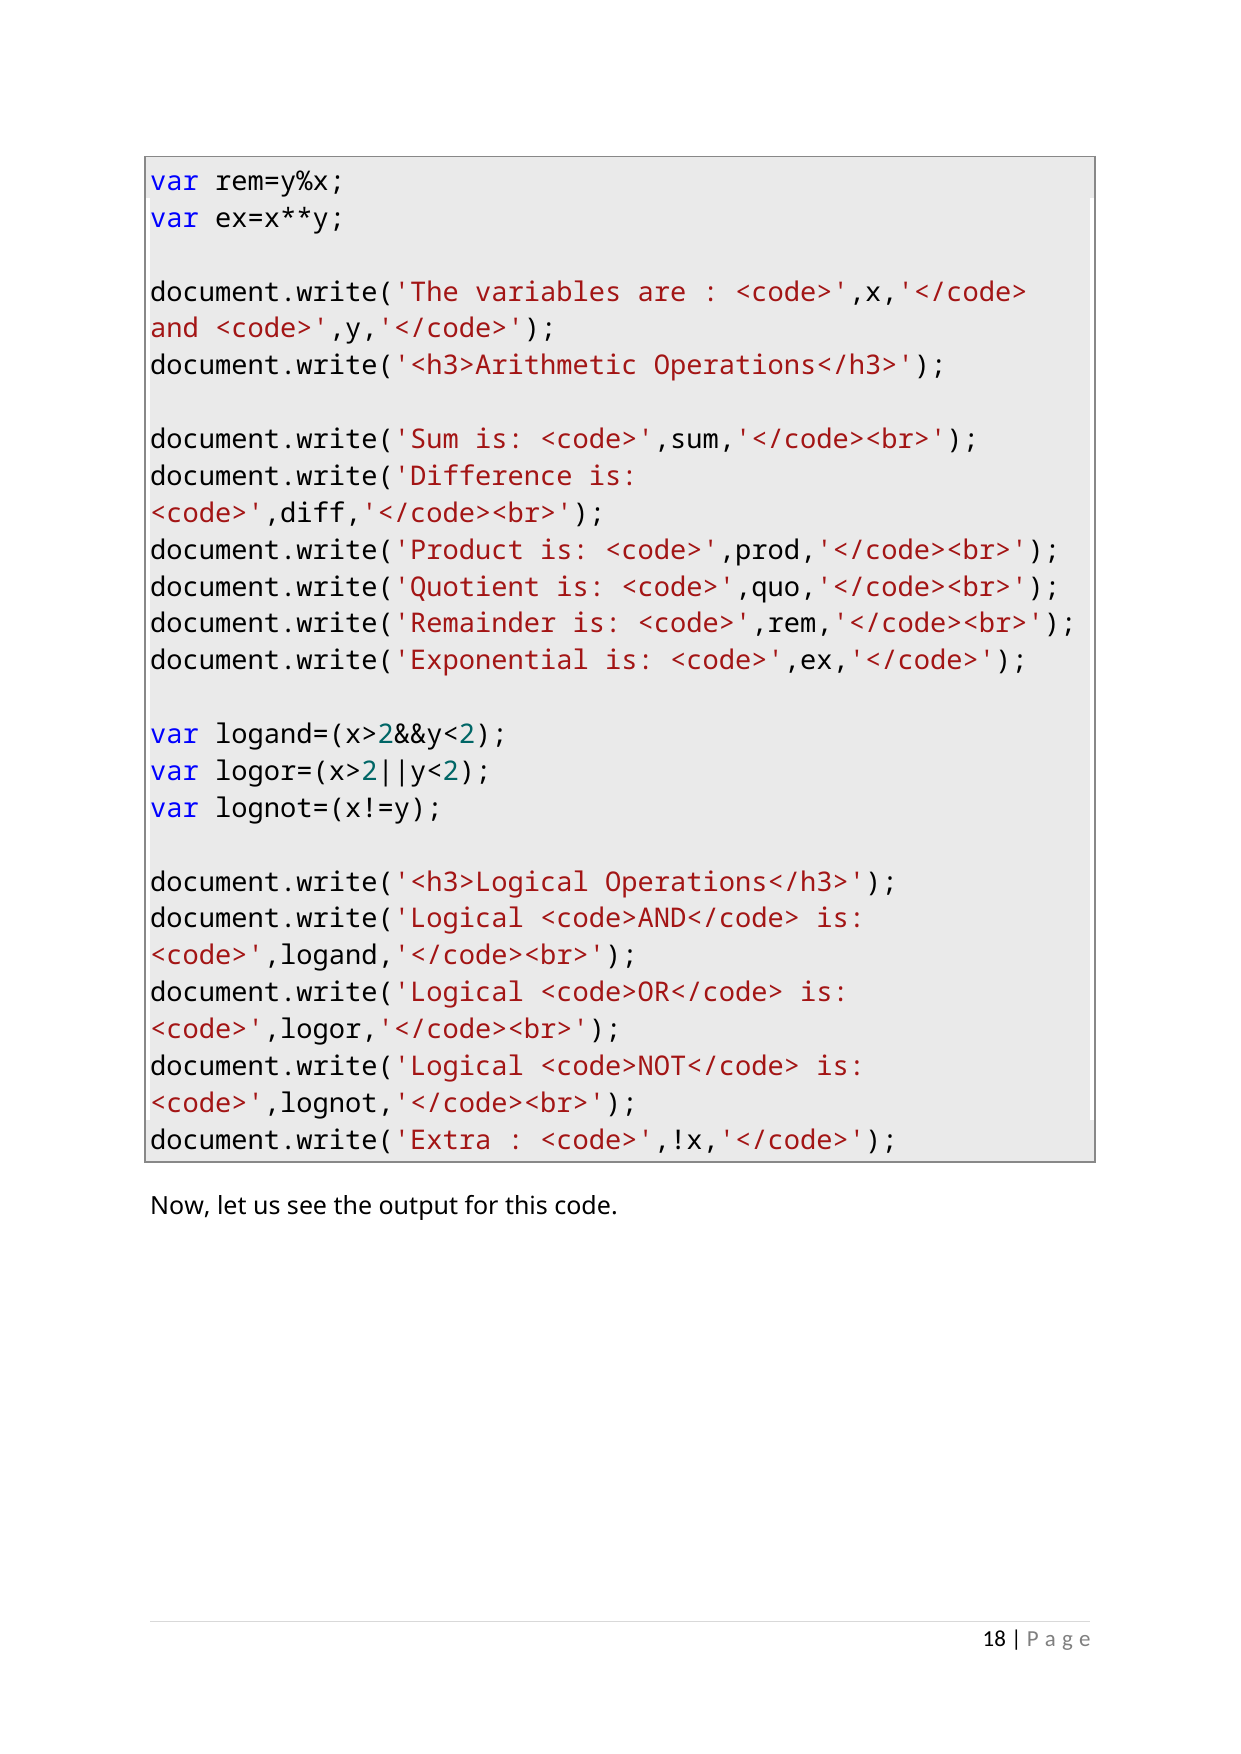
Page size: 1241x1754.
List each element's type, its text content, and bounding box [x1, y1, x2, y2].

text document.write('Logical <code>AND</code> is: <code>',logand,'</code><br>'); [150, 899, 1090, 973]
text document.write('Logical <code>NOT</code> is: <code>',lognot,'</code><br>'); [150, 1046, 1090, 1114]
text document.write('Logical <code>OR</code> is: <code>',logor,'</code><br>'); [150, 973, 1090, 1046]
text document.write('Sum is: <code>',sum,'</code><br>'); [150, 419, 1090, 456]
text document.write('Quotient is: <code>',quo,'</code><br>'); [150, 567, 1090, 604]
text document.write('Exponential is: <code>',ex,'</code>'); [150, 641, 1090, 678]
text document.write('Product is: <code>',prod,'</code><br>'); [150, 530, 1090, 567]
text var logor=(x>2||y<2); [150, 751, 1090, 788]
text var lognot=(x!=y); [150, 788, 1090, 825]
text document.write('<h3>Logical Operations</h3>'); [150, 862, 1090, 899]
text document.write('Extra : <code>',!x,'</code>'); [146, 1114, 1094, 1161]
text document.write('The variables are : <code>',x,'</code> and <code>',y,'</code>'); [150, 272, 1090, 346]
text document.write('Difference is: <code>',diff,'</code><br>'); [150, 456, 1090, 530]
text var logand=(x>2&&y<2); [150, 714, 1090, 751]
text var ex=x**y; [150, 198, 1090, 235]
text document.write('Remainder is: <code>',rem,'</code><br>'); [150, 604, 1090, 641]
text document.write('<h3>Arithmetic Operations</h3>'); [150, 346, 1090, 383]
text var rem=y%x; [146, 157, 1094, 198]
text Now, let us see the output for this code. [150, 1188, 1090, 1222]
